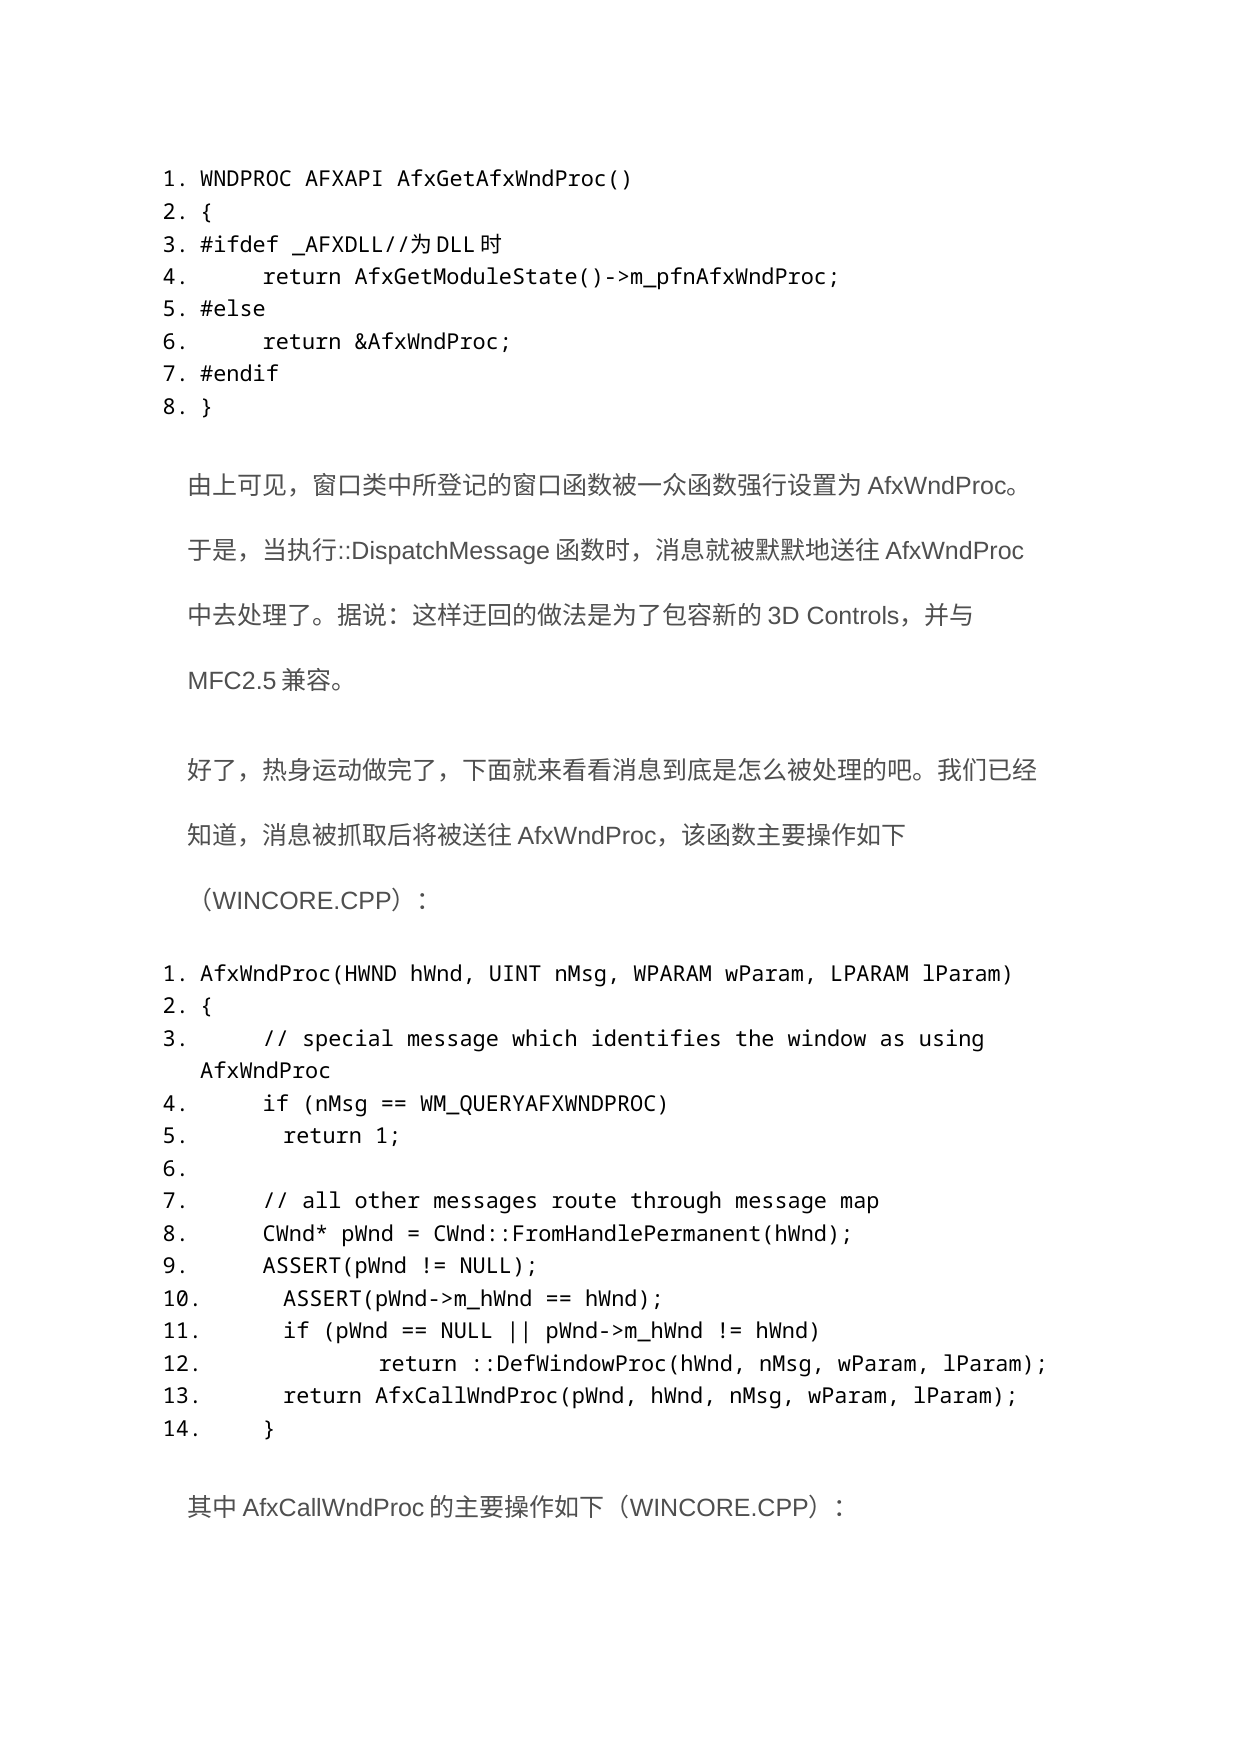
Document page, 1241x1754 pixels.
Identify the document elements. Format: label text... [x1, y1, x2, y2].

list #ifdef _AFXDLL//为DLL时 [162, 227, 1053, 259]
list WNDPROC AFXAPI AfxGetAfxWndProc() [162, 162, 1053, 194]
list ASSERT(pWnd != NULL); [162, 1249, 1053, 1281]
list // all other messages route through message map [162, 1184, 1053, 1216]
list { [162, 194, 1053, 227]
list #else [162, 292, 1053, 324]
list return AfxGetModuleState()->m_pfnAfxWndProc; [162, 259, 1053, 292]
list if (pWnd == NULL || pWnd->m_hWnd != hWnd) [162, 1314, 1053, 1346]
text 由上可见，窗口类中所登记的窗口函数被一众函数强行设置为AfxWndProc。于是，当执行::DispatchMessage函数时，消息就被默默地送往AfxWndProc中去处理了。据说：这样迂回的做法是为了包容新的3D Controls，并与MFC2.5兼容。 [187, 451, 1053, 711]
text 好了，热身运动做完了，下面就来看看消息到底是怎么被处理的吧。我们已经知道，消息被抓取后将被送往AfxWndProc，该函数主要操作如下（WINCORE.CPP）： [187, 736, 1053, 931]
list return 1; [162, 1119, 1053, 1151]
list ASSERT(pWnd->m_hWnd == hWnd); [162, 1281, 1053, 1314]
list { [162, 989, 1053, 1021]
list AfxWndProc(HWND hWnd, UINT nMsg, WPARAM wParam, LPARAM lParam) [162, 956, 1053, 989]
list } [162, 389, 1053, 422]
list if (nMsg == WM_QUERYAFXWNDPROC) [162, 1086, 1053, 1119]
list CWnd* pWnd = CWnd::FromHandlePermanent(hWnd); [162, 1216, 1053, 1249]
list return &AfxWndProc; [162, 324, 1053, 357]
list } [162, 1411, 1053, 1444]
list // special message which identifies the window as using AfxWndProc [162, 1021, 1053, 1086]
list return ::DefWindowProc(hWnd, nMsg, wParam, lParam); [162, 1346, 1053, 1379]
text 其中AfxCallWndProc的主要操作如下（WINCORE.CPP）： [187, 1473, 1053, 1538]
list #endif [162, 357, 1053, 389]
list return AfxCallWndProc(pWnd, hWnd, nMsg, wParam, lParam); [162, 1379, 1053, 1411]
